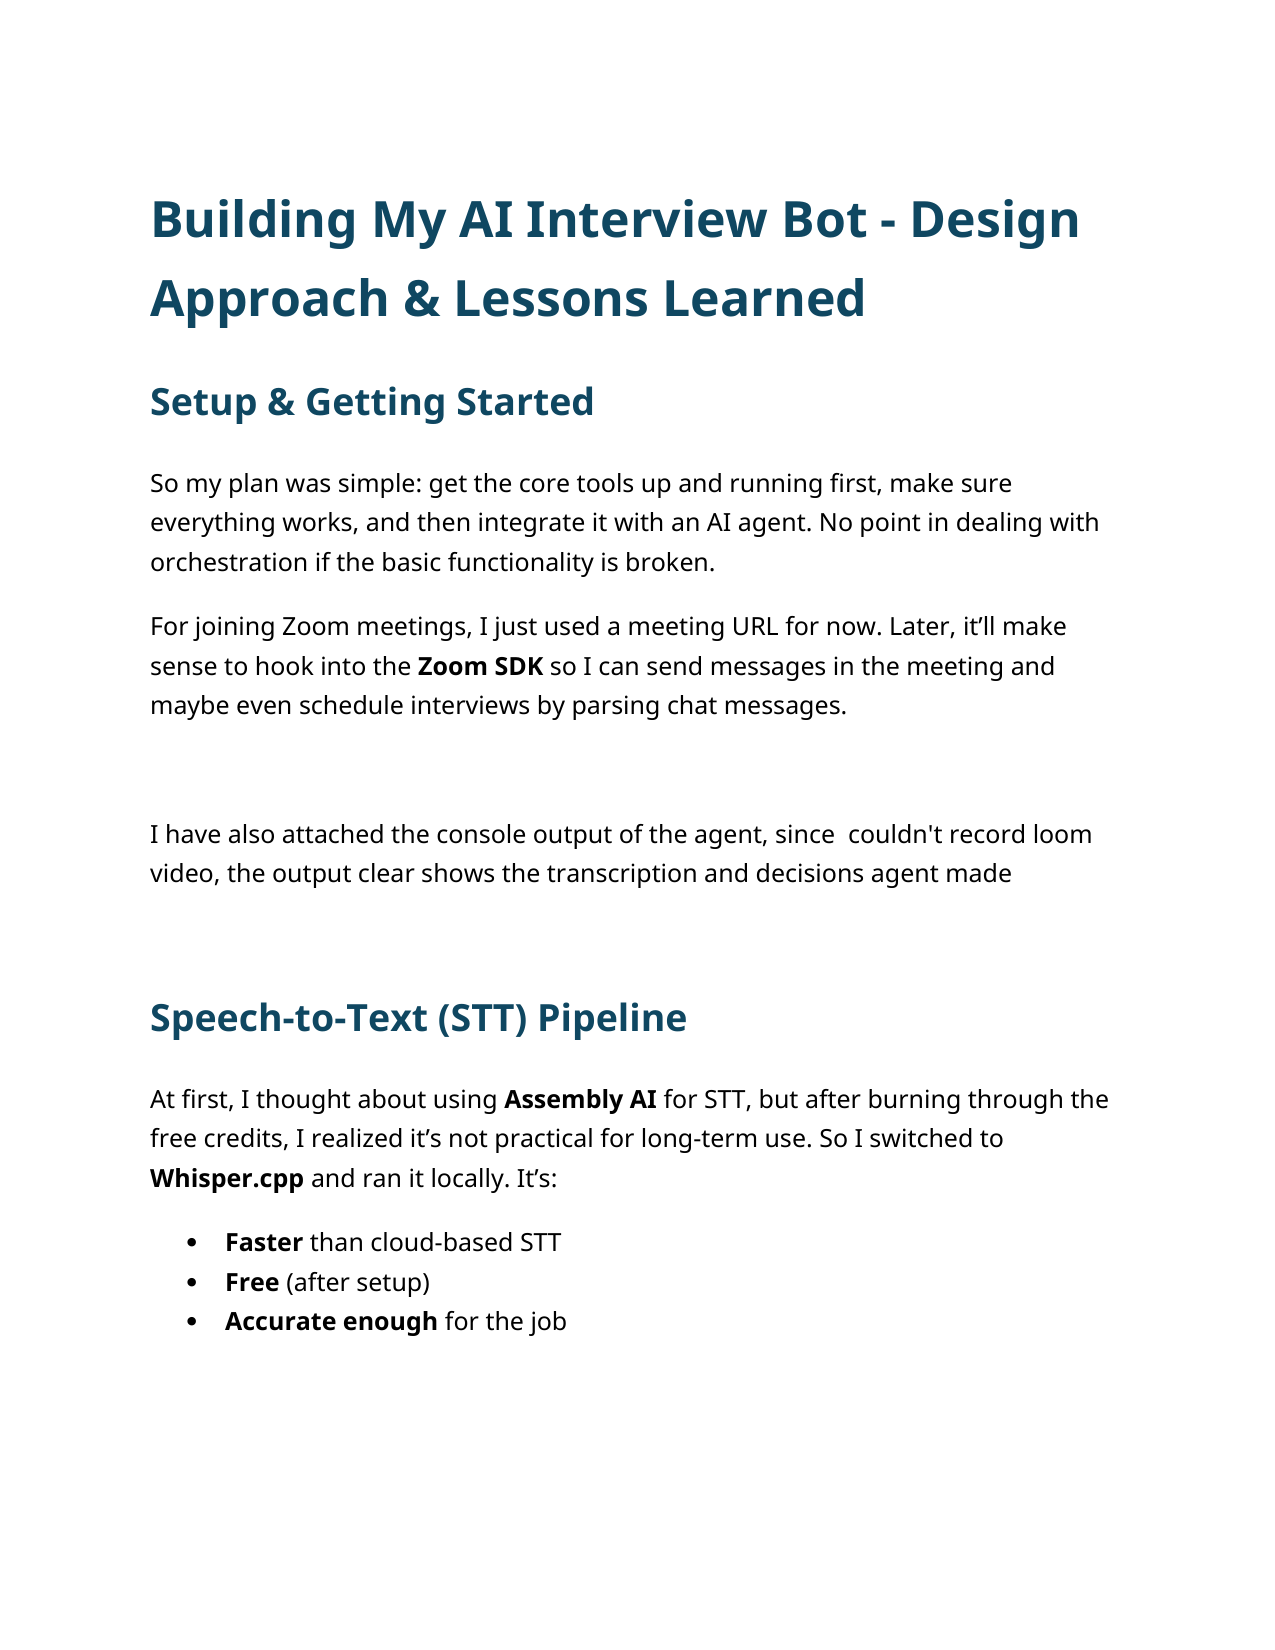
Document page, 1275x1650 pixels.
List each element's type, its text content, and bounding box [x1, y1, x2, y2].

text At first, I thought about using Assembly AI for STT, but after burning through the free credits, I realized it’s not practical for long-term use. So I switched to Whisper.cpp and ran it locally. It’s: [150, 1082, 1125, 1194]
text For joining Zoom meetings, I just used a meeting URL for now. Later, it’ll make sense to hook into the Zoom SDK so I can send messages in the meeting and maybe even schedule interviews by parsing chat messages. [150, 609, 1125, 722]
subtitle Setup & Getting Started [150, 375, 1125, 426]
list Accurate enough for the job [187, 1304, 1125, 1338]
subtitle Building My AI Interview Bot - Design Approach & Lessons Learned [150, 183, 1125, 331]
list Free (after setup) [187, 1264, 1125, 1298]
text I have also attached the console output of the agent, since couldn't record loom video, the output clear shows the transcription and decisions agent made [150, 817, 1125, 890]
text So my plan was simple: get the core tools up and running first, make sure everything works, and then integrate it with an AI agent. No point in dealing with orchestration if the basic functionality is broken. [150, 465, 1125, 578]
list Faster than cloud-based STT [187, 1225, 1125, 1259]
subtitle Speech-to-Text (STT) Pipeline [150, 991, 1125, 1042]
